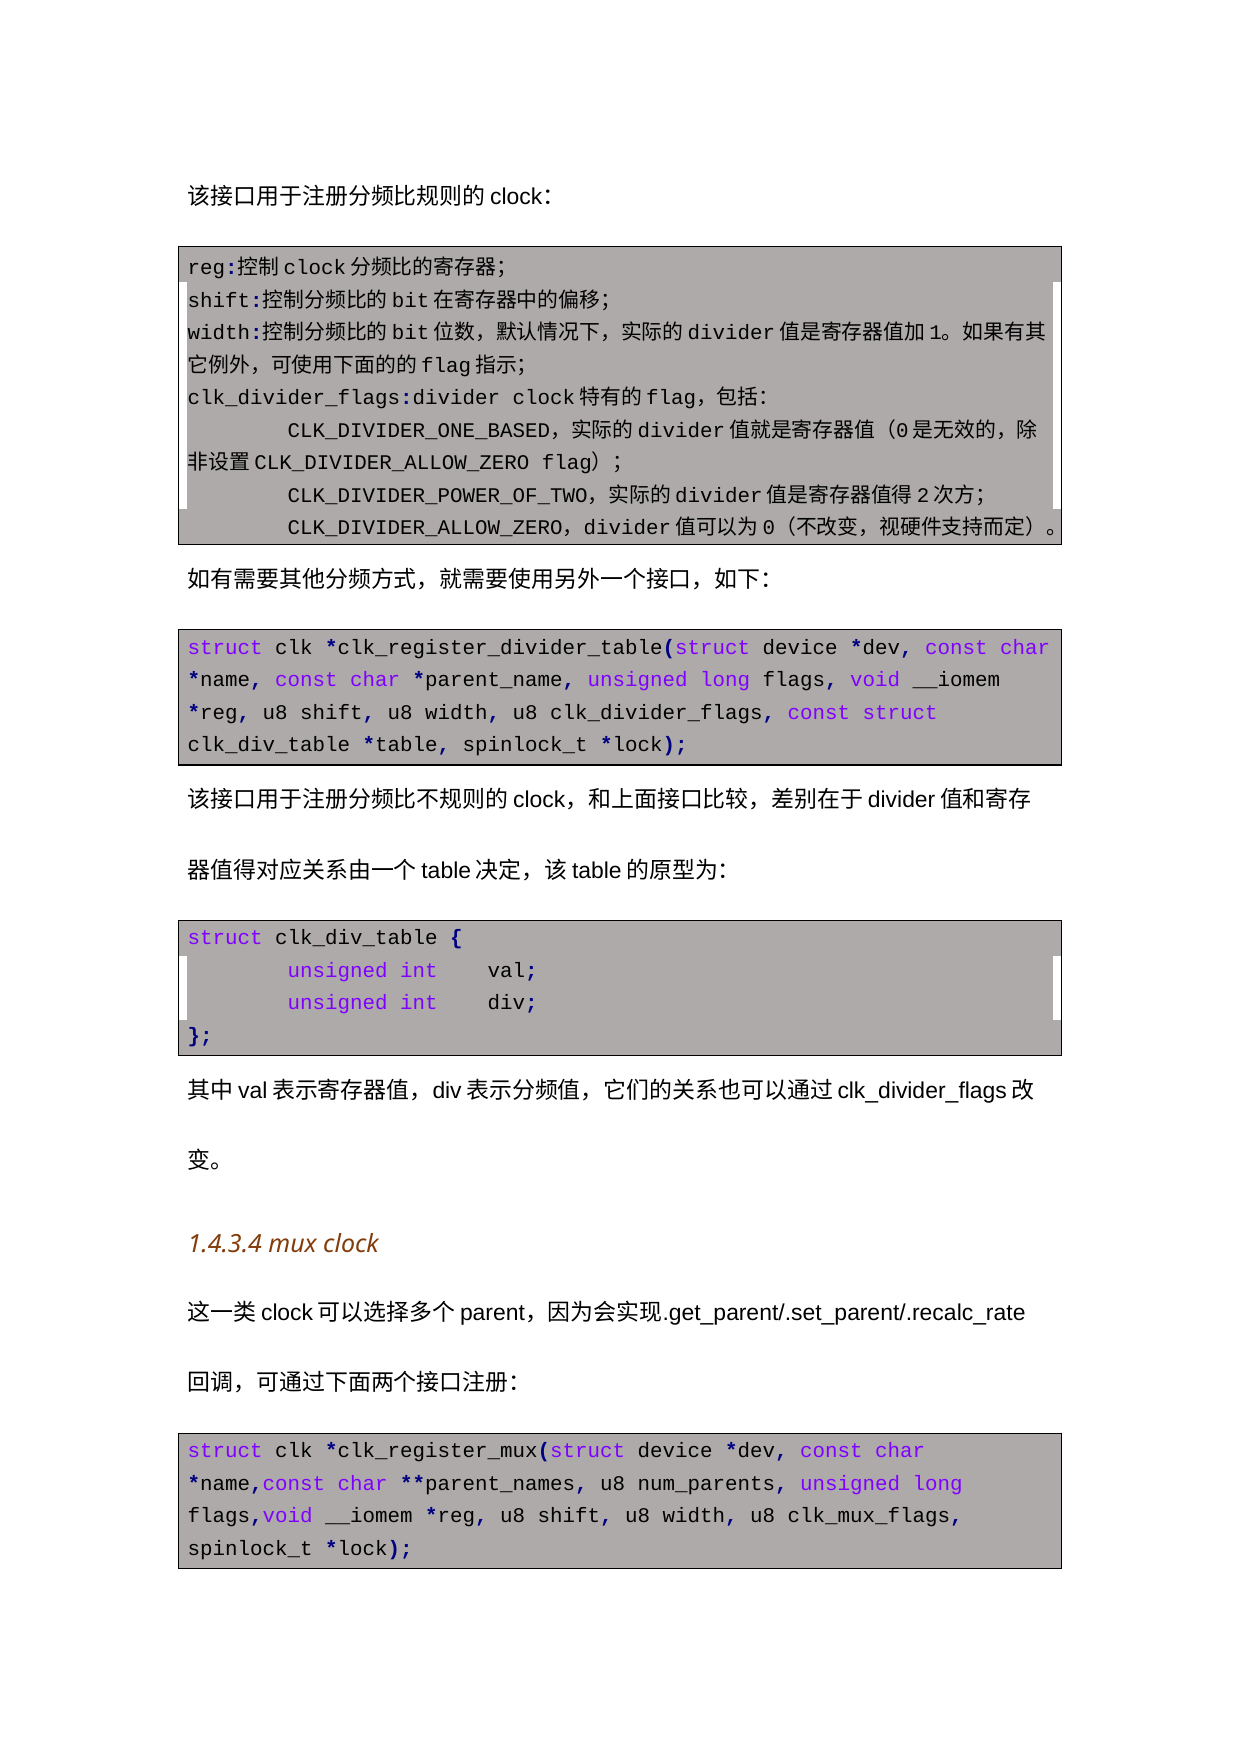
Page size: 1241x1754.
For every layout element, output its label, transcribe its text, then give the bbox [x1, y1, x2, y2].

text struct clk *clk_register_mux(struct device *dev, const char *name,const char **parent_names, u8 num_parents, unsigned long flags,void __iomem *reg, u8 shift, u8 width, u8 clk_mux_flags, spinlock_t *lock); [179, 1434, 1061, 1568]
text width:控制分频比的bit位数，默认情况下，实际的divider值是寄存器值加1。如果有其它例外，可使用下面的的flag指示； [187, 314, 1053, 379]
text struct clk_div_table { [179, 921, 1061, 956]
text CLK_DIVIDER_ONE_BASED，实际的divider值就是寄存器值（0是无效的，除非设置CLK_DIVIDER_ALLOW_ZERO flag）； [187, 412, 1053, 477]
text 如有需要其他分频方式，就需要使用另外一个接口，如下： [187, 545, 1053, 610]
text struct clk *clk_register_divider_table(struct device *dev, const char *name, const char *parent_name, unsigned long flags, void __iomem *reg, u8 shift, u8 width, u8 clk_divider_flags, const struct clk_div_table *table, spinlock_t *lock); [179, 630, 1061, 764]
text }; [179, 1017, 1061, 1055]
text unsigned int div; [187, 988, 1053, 1017]
text shift:控制分频比的bit在寄存器中的偏移； [187, 282, 1053, 314]
text CLK_DIVIDER_ALLOW_ZERO，divider值可以为0（不改变，视硬件支持而定）。 [179, 506, 1061, 544]
subtitle 1.4.3.4 mux clock [187, 1211, 1053, 1276]
text 该接口用于注册分频比不规则的clock，和上面接口比较，差别在于divider值和寄存器值得对应关系由一个table决定，该table的原型为： [187, 766, 1053, 901]
text 其中val表示寄存器值，div表示分频值，它们的关系也可以通过clk_divider_flags改变。 [187, 1056, 1053, 1191]
text unsigned int val; [187, 956, 1053, 988]
text 这一类clock可以选择多个parent，因为会实现.get_parent/.set_parent/.recalc_rate回调，可通过下面两个接口注册： [187, 1278, 1053, 1413]
text CLK_DIVIDER_POWER_OF_TWO，实际的divider值是寄存器值得2次方； [187, 477, 1053, 506]
text clk_divider_flags:divider clock特有的flag，包括： [187, 379, 1053, 412]
text 该接口用于注册分频比规则的clock： [187, 162, 1053, 227]
text reg:控制clock分频比的寄存器； [179, 247, 1061, 282]
